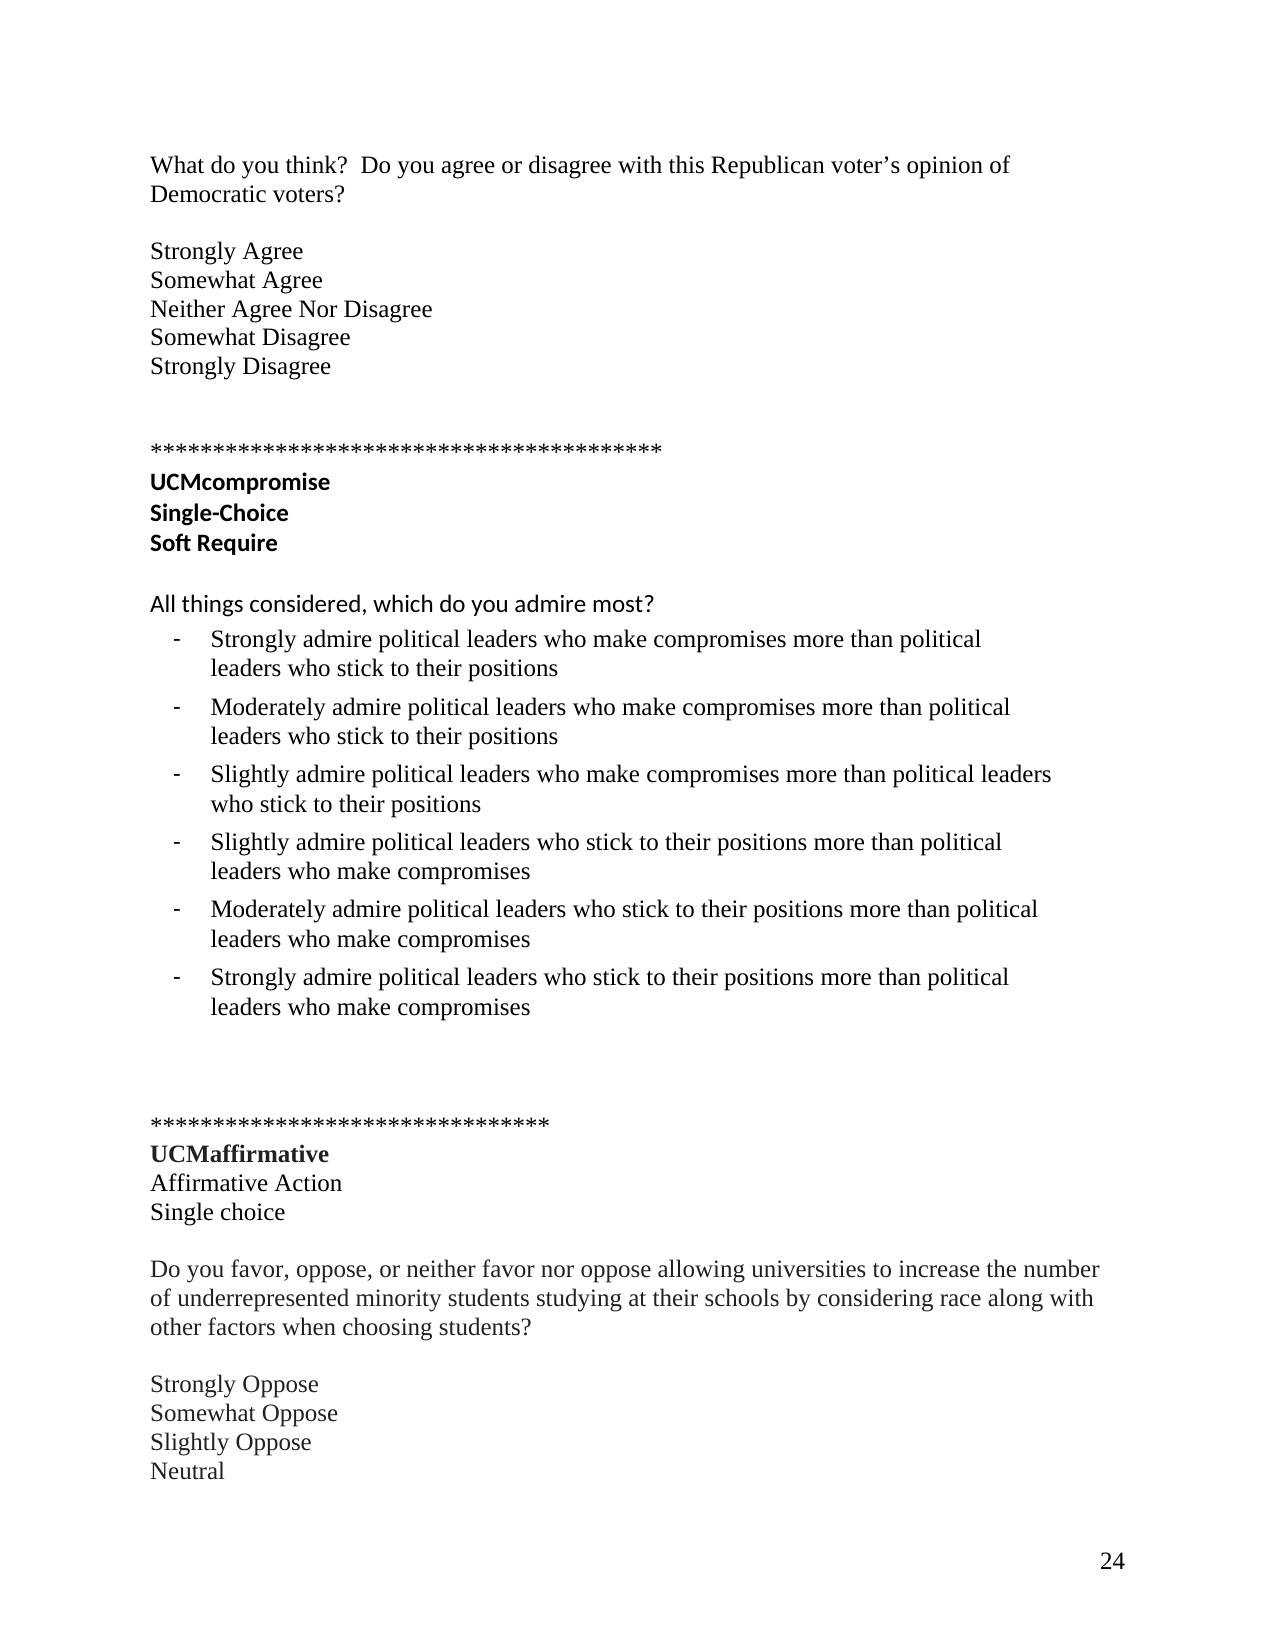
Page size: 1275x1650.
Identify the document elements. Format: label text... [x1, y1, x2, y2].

text Neutral [150, 1456, 1125, 1484]
text Single choice [150, 1197, 1125, 1226]
text Neither Agree Nor Disagree [150, 294, 1125, 322]
text What do you think? Do you agree or disagree with this Republican voter’s opinion of Democratic voters? [150, 150, 1125, 207]
table_header Strongly admire political leaders who make compromises more than political leaders who stick to their positions [131, 619, 1057, 686]
text ******************************** [150, 1111, 1125, 1139]
text Somewhat Disagree [150, 322, 1125, 351]
table_cell Slightly admire political leaders who stick to their positions more than political leaders who make compromises [131, 822, 1057, 889]
table_cell Moderately admire political leaders who make compromises more than political leaders who stick to their positions [131, 686, 1057, 754]
text Single-Choice [150, 497, 1125, 527]
text Affirmative Action [150, 1168, 1125, 1197]
text Somewhat Oppose [150, 1398, 1125, 1427]
text Strongly Oppose [150, 1369, 1125, 1398]
text Strongly Agree [150, 236, 1125, 265]
text UCMaffirmative [150, 1139, 1125, 1168]
table_cell Moderately admire political leaders who stick to their positions more than political leaders who make compromises [131, 889, 1057, 957]
text Soft Require [150, 527, 1125, 558]
text Slightly Oppose [150, 1427, 1125, 1456]
table_cell Slightly admire political leaders who make compromises more than political leaders who stick to their positions [131, 754, 1057, 822]
text Do you favor, oppose, or neither favor nor oppose allowing universities to increase the number of underrepresented minority students studying at their schools by considering race along with other factors when choosing students? [150, 1254, 1125, 1341]
text All things considered, which do you admire most? [150, 588, 1125, 619]
text Somewhat Agree [150, 265, 1125, 294]
text ***************************************** [150, 437, 1125, 466]
text Strongly Disagree [150, 351, 1125, 380]
table_cell Strongly admire political leaders who stick to their positions more than political leaders who make compromises [131, 957, 1057, 1024]
text UCMcompromise [150, 466, 1125, 497]
